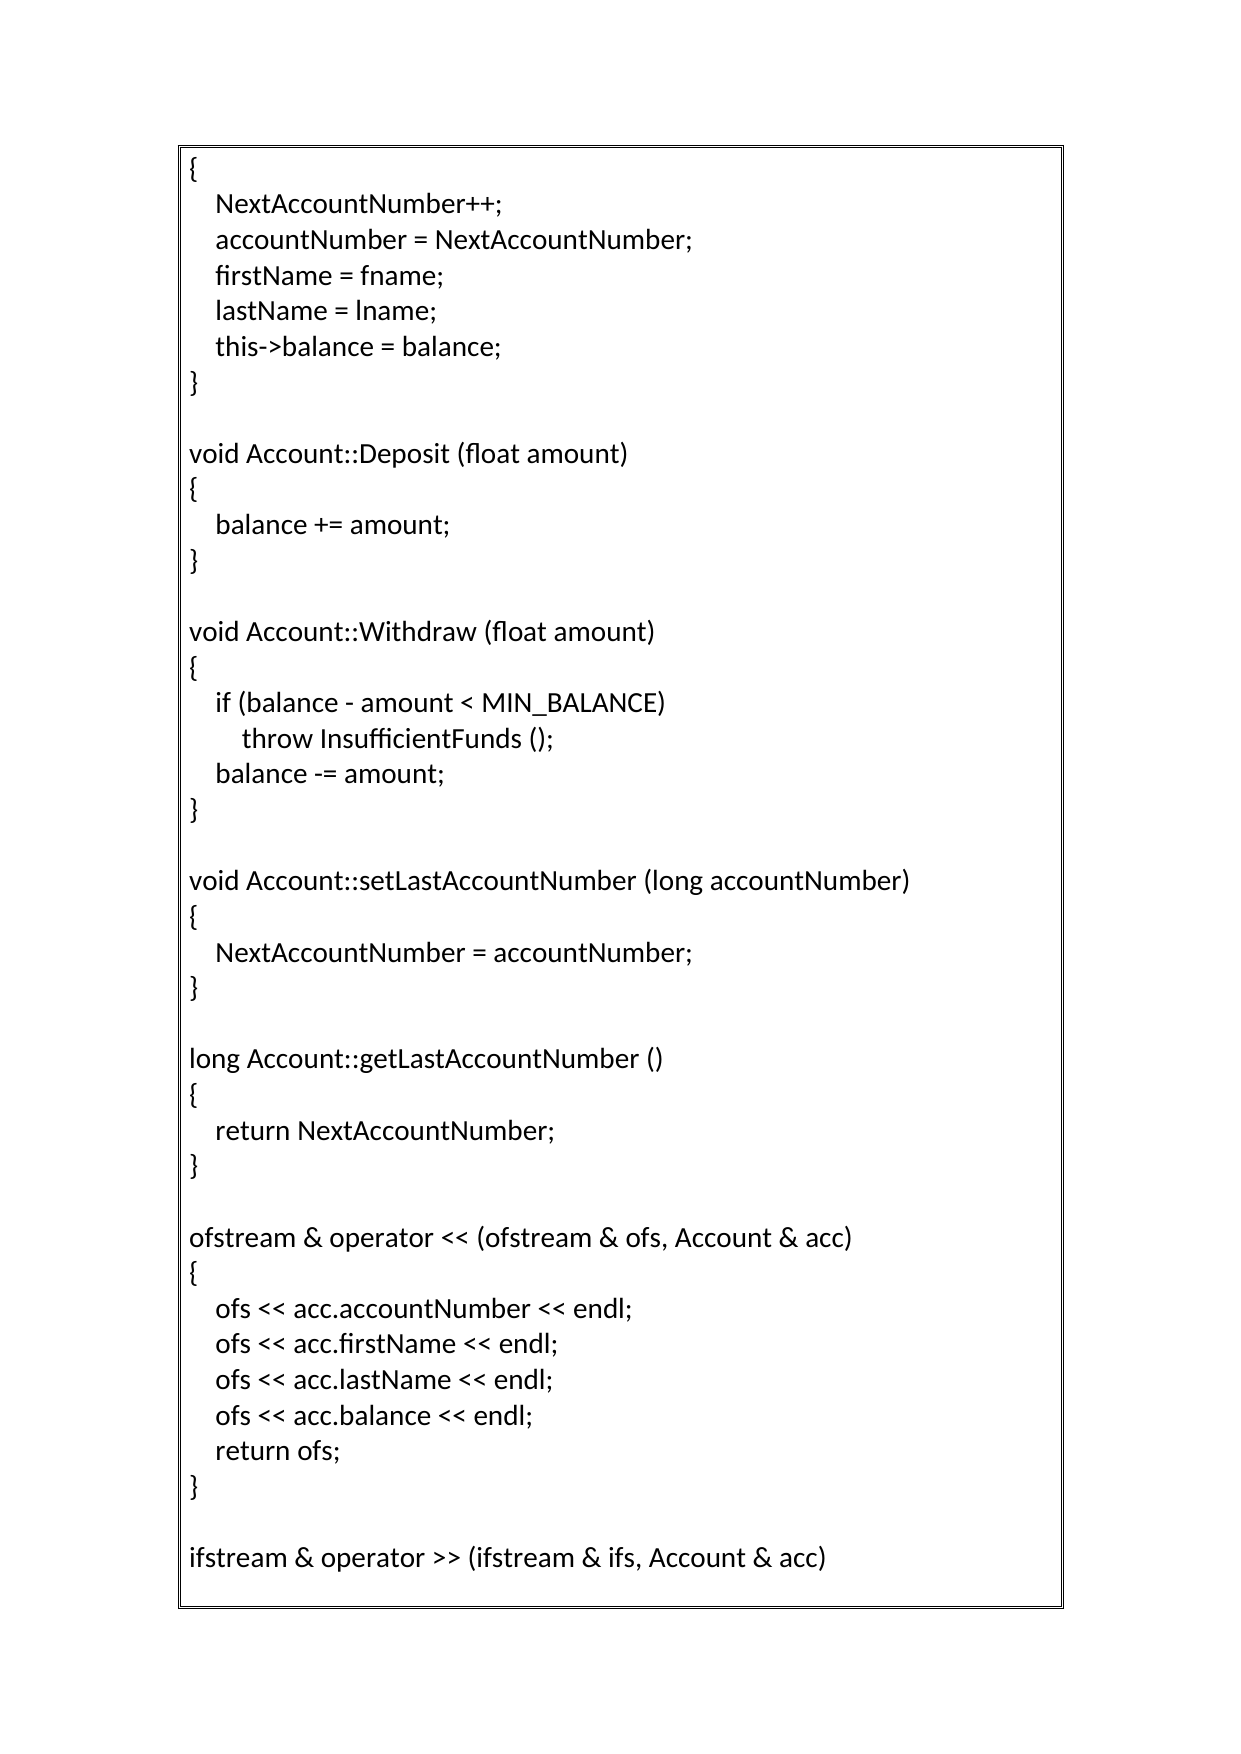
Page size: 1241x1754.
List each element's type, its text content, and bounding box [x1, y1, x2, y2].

text firstName = fname; [189, 257, 1053, 292]
text ifstream & operator >> (ifstream & ifs, Account & acc) [189, 1539, 1053, 1575]
text { [189, 1254, 1053, 1290]
text { [189, 471, 1053, 506]
text balance -= amount; [189, 756, 1053, 791]
text } [189, 364, 1053, 399]
text { [189, 1076, 1053, 1112]
text } [189, 1468, 1053, 1504]
text } [189, 969, 1053, 1005]
text } [189, 542, 1053, 577]
text if (balance - amount < MIN_BALANCE) [189, 684, 1053, 720]
text { [189, 649, 1053, 684]
text return ofs; [189, 1432, 1053, 1468]
text NextAccountNumber++; [189, 186, 1053, 221]
text ofstream & operator << (ofstream & ofs, Account & acc) [189, 1219, 1053, 1254]
text ofs << acc.accountNumber << endl; [189, 1290, 1053, 1326]
text { [189, 898, 1053, 934]
text throw InsufficientFunds (); [189, 720, 1053, 756]
text } [189, 791, 1053, 827]
text } [189, 1147, 1053, 1183]
text lastName = lname; [189, 292, 1053, 328]
text void Account::Deposit (float amount) [189, 435, 1053, 471]
text accountNumber = NextAccountNumber; [189, 221, 1053, 257]
text { [189, 150, 1053, 186]
text this->balance = balance; [189, 328, 1053, 364]
text ofs << acc.balance << endl; [189, 1397, 1053, 1432]
text balance += amount; [189, 506, 1053, 542]
text void Account::setLastAccountNumber (long accountNumber) [189, 862, 1053, 898]
text NextAccountNumber = accountNumber; [189, 934, 1053, 969]
text return NextAccountNumber; [189, 1112, 1053, 1147]
text long Account::getLastAccountNumber () [189, 1041, 1053, 1076]
text ofs << acc.firstName << endl; [189, 1326, 1053, 1361]
text void Account::Withdraw (float amount) [189, 613, 1053, 649]
text ofs << acc.lastName << endl; [189, 1361, 1053, 1397]
